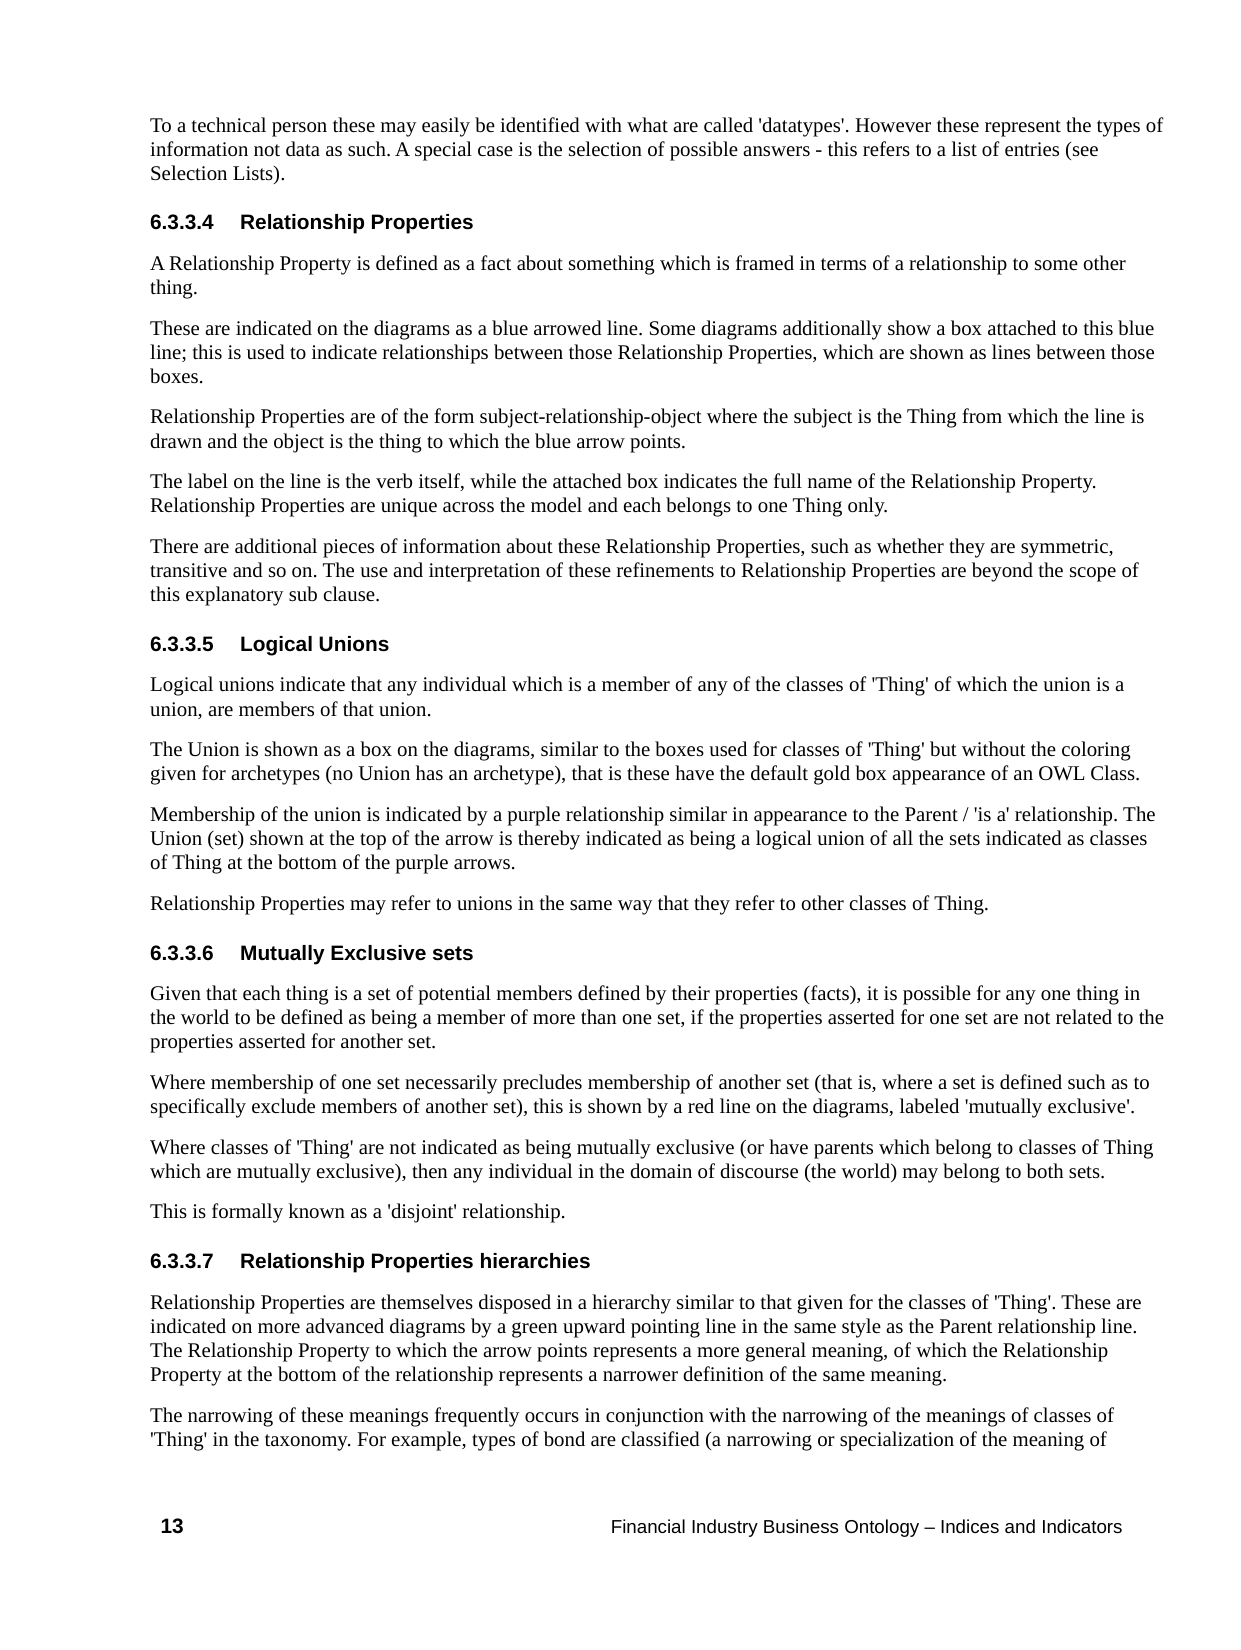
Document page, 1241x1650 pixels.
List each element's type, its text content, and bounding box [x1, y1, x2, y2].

text These are indicated on the diagrams as a blue arrowed line. Some diagrams additionally show a box attached to this blue line; this is used to indicate relationships between those Relationship Properties, which are shown as lines between those boxes. [150, 316, 1165, 388]
text Given that each thing is a set of potential members defined by their properties (facts), it is possible for any one thing in the world to be defined as being a member of more than one set, if the properties asserted for one set are not related to the properties asserted for another set. [150, 981, 1165, 1053]
text Logical unions indicate that any individual which is a member of any of the classes of 'Thing' of which the union is a union, are members of that union. [150, 672, 1165, 721]
text This is formally known as a 'disjoint' relationship. [150, 1199, 1165, 1223]
text Relationship Properties may refer to unions in the same way that they refer to other classes of Thing. [150, 891, 1165, 915]
text Where classes of 'Thing' are not indicated as being mutually exclusive (or have parents which belong to classes of Thing which are mutually exclusive), then any individual in the domain of discourse (the world) may belong to both sets. [150, 1135, 1165, 1183]
text Where membership of one set necessarily precludes membership of another set (that is, where a set is defined such as to specifically exclude members of another set), this is shown by a red line on the diagrams, labeled 'mutually exclusive'. [150, 1070, 1165, 1118]
subtitle 6.3.3.5 Logical Unions [150, 632, 1165, 656]
text To a technical person these may easily be identified with what are called 'datatypes'. However these represent the types of information not data as such. A special case is the selection of possible answers - this refers to a list of entries (see Selection Lists). [150, 112, 1165, 185]
subtitle 6.3.3.6 Mutually Exclusive sets [150, 940, 1165, 964]
text Relationship Properties are themselves disposed in a hierarchy similar to that given for the classes of 'Thing'. These are indicated on more advanced diagrams by a green upward pointing line in the same style as the Parent relationship line. The Relationship Property to which the arrow points represents a more general meaning, of which the Relationship Property at the bottom of the relationship represents a narrower definition of the same meaning. [150, 1290, 1165, 1386]
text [150, 1403, 1165, 1451]
text Relationship Properties are of the form subject-relationship-object where the subject is the Thing from which the line is drawn and the object is the thing to which the blue arrow points. [150, 404, 1165, 453]
subtitle 6.3.3.4 Relationship Properties [150, 210, 1165, 234]
text There are additional pieces of information about these Relationship Properties, such as whether they are symmetric, transitive and so on. The use and interpretation of these refinements to Relationship Properties are beyond the scope of this explanatory sub clause. [150, 534, 1165, 606]
text A Relationship Property is defined as a fact about something which is framed in terms of a relationship to some other thing. [150, 251, 1165, 299]
text The Union is shown as a box on the diagrams, similar to the boxes used for classes of 'Thing' but without the coloring given for archetypes (no Union has an archetype), that is these have the default gold box appearance of an OWL Class. [150, 737, 1165, 785]
text The label on the line is the verb itself, while the attached box indicates the full name of the Relationship Property. Relationship Properties are unique across the model and each belongs to one Thing only. [150, 469, 1165, 517]
subtitle 6.3.3.7 Relationship Properties hierarchies [150, 1249, 1165, 1273]
text Membership of the union is indicated by a purple relationship similar in appearance to the Parent / 'is a' relationship. The Union (set) shown at the top of the arrow is thereby indicated as being a logical union of all the sets indicated as classes of Thing at the bottom of the purple arrows. [150, 802, 1165, 874]
